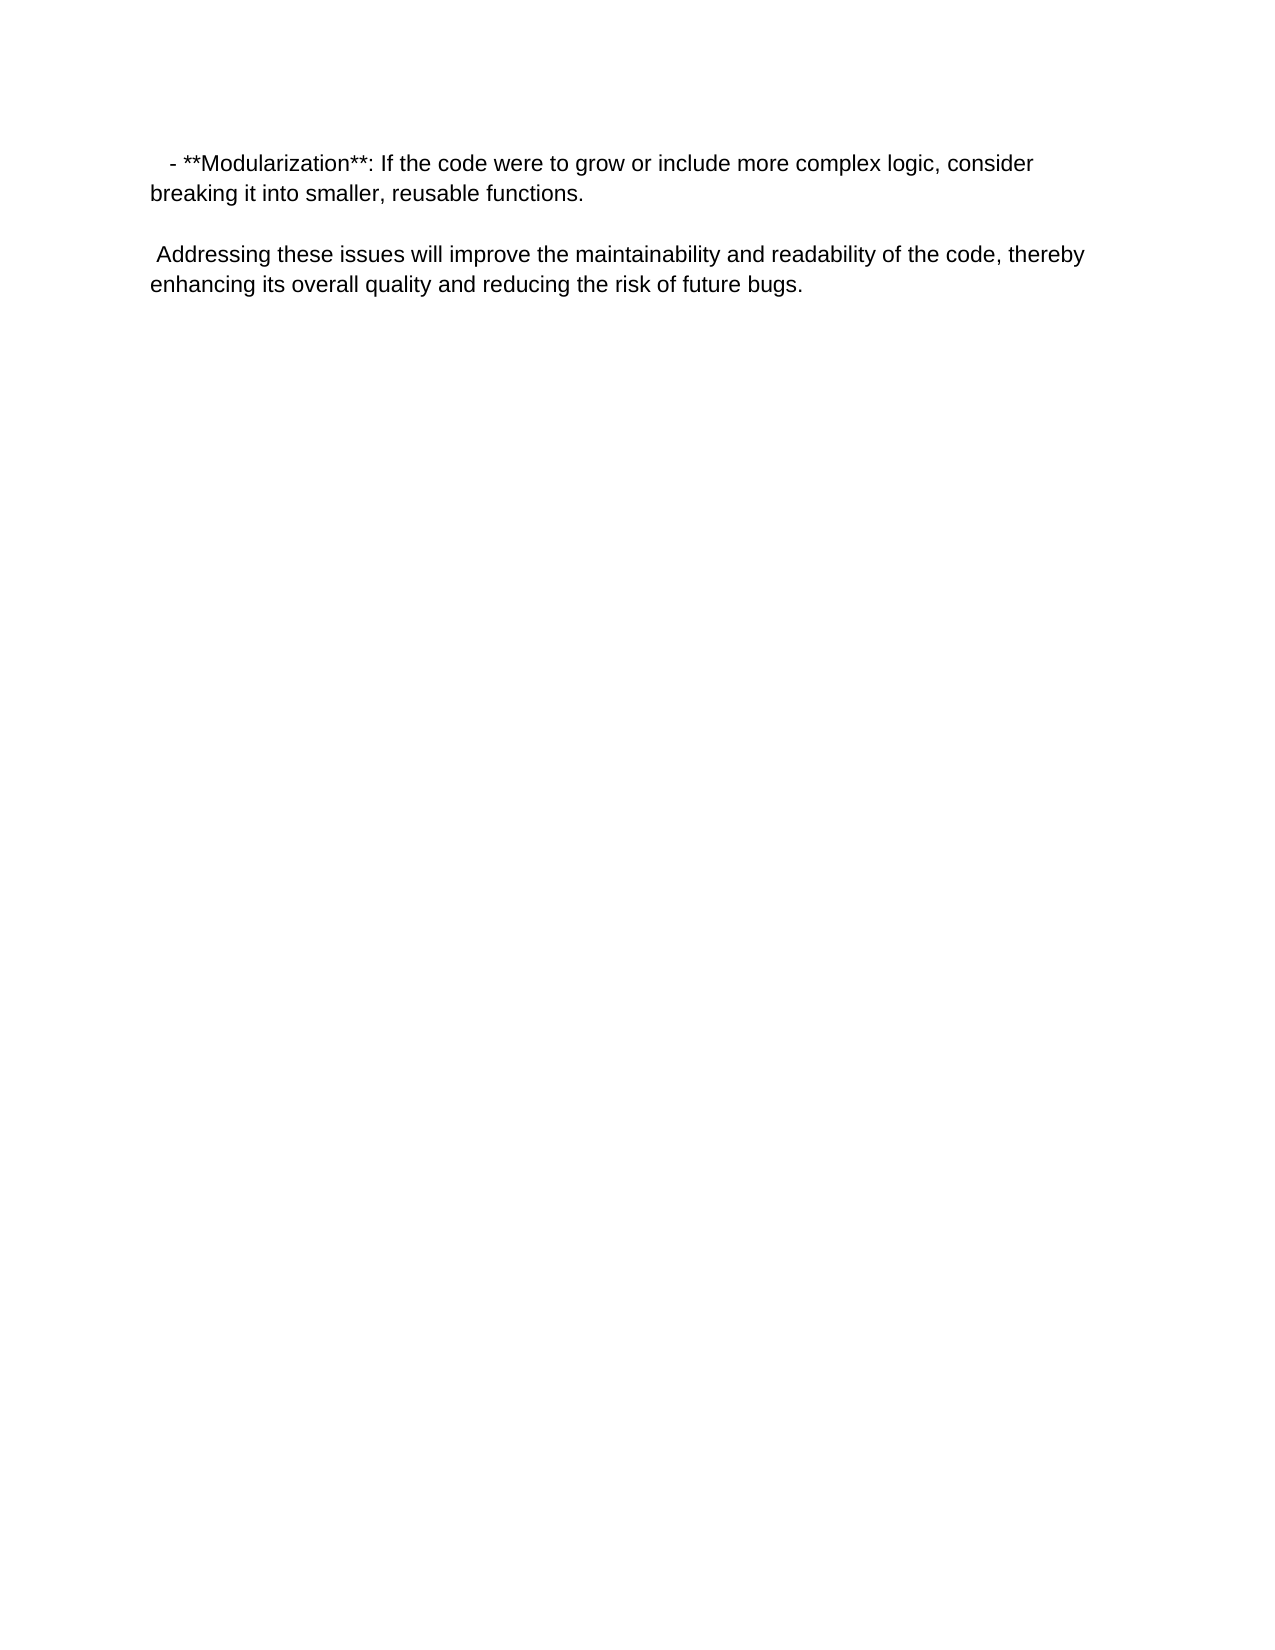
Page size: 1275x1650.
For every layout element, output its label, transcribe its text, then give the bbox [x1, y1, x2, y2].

text - **Modularization**: If the code were to grow or include more complex logic, consider breaking it into smaller, reusable functions. [150, 150, 1125, 207]
text Addressing these issues will improve the maintainability and readability of the code, thereby enhancing its overall quality and reducing the risk of future bugs. [150, 241, 1125, 297]
